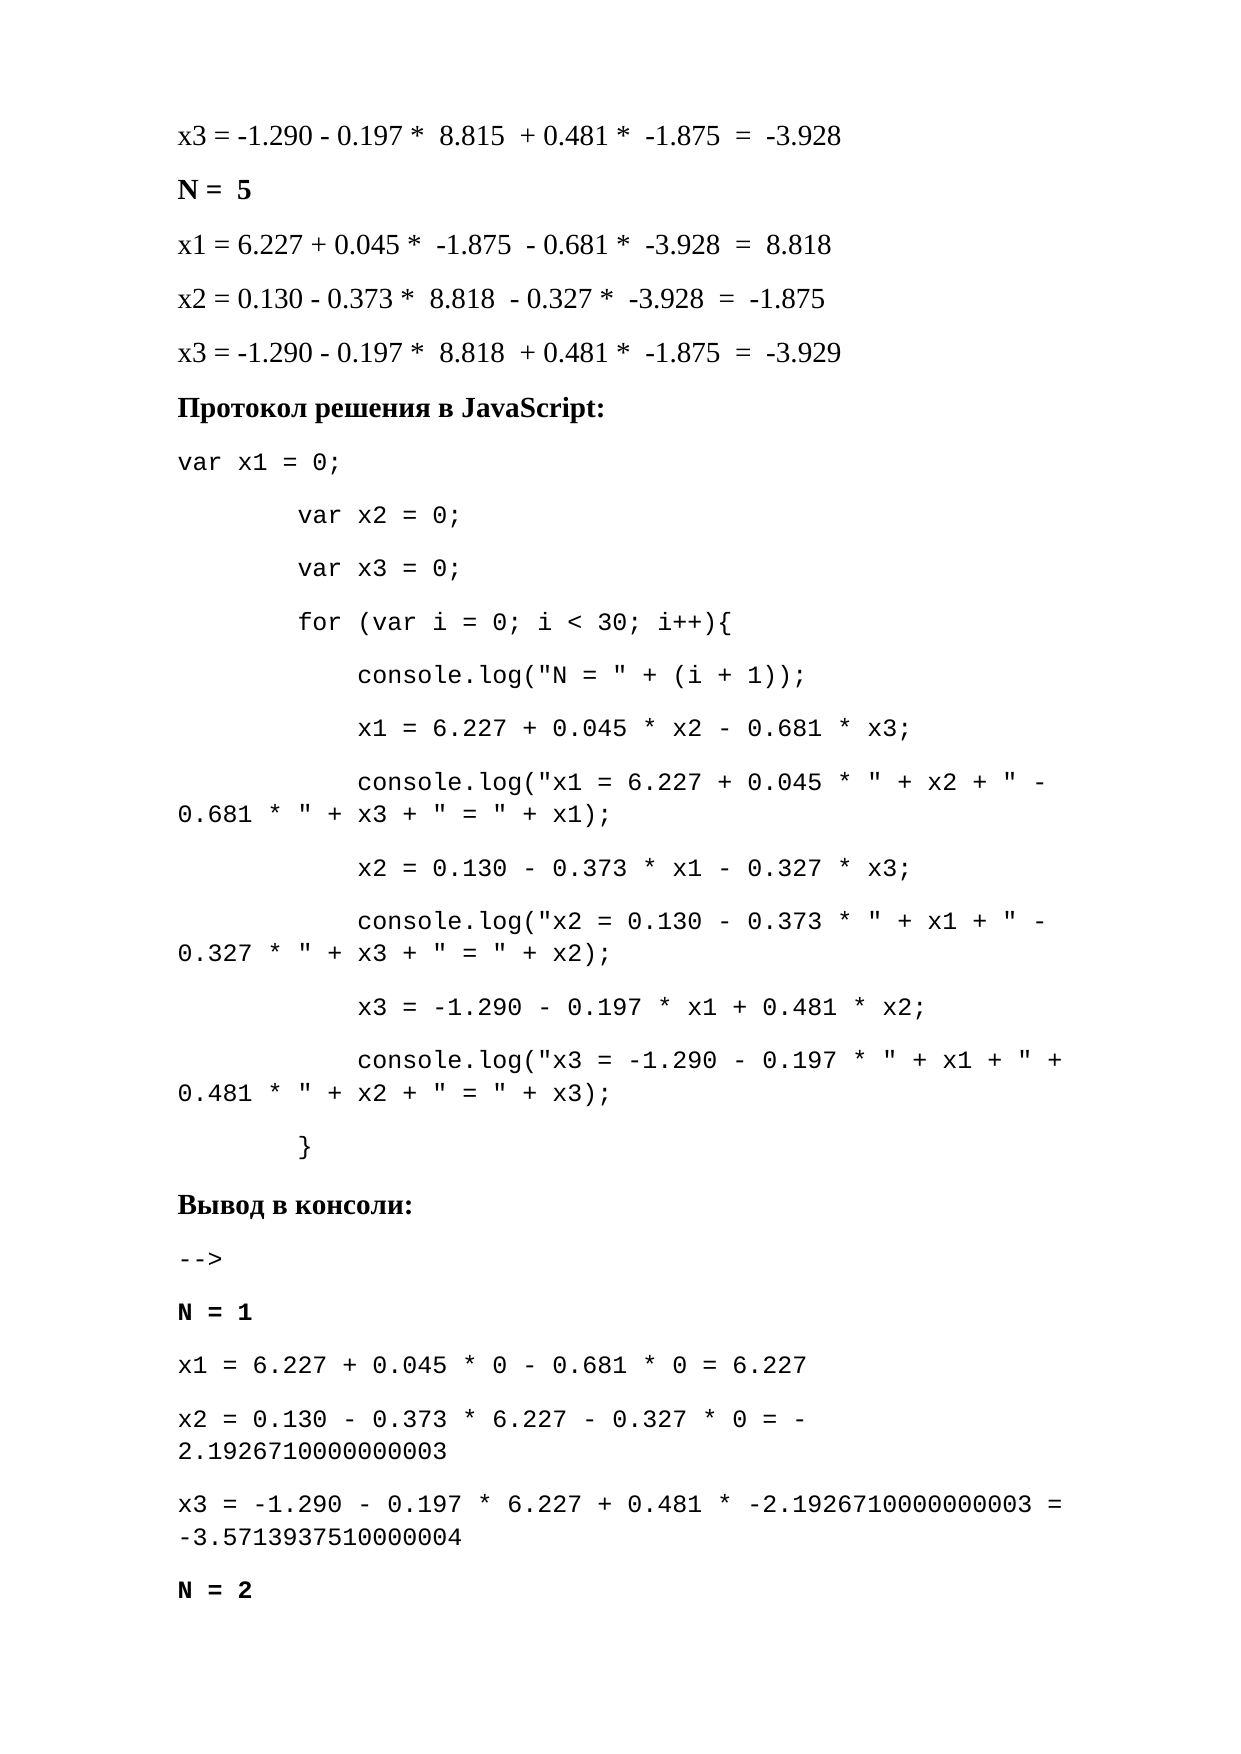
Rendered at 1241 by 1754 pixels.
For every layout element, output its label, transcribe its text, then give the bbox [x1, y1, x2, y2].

text x3 = -1.290 - 0.197 * x1 + 0.481 * x2; [177, 994, 1063, 1023]
text x1 = 6.227 + 0.045 * x2 - 0.681 * x3; [177, 716, 1063, 744]
text x1 = 6.227 + 0.045 * 0 - 0.681 * 0 = 6.227 [177, 1353, 1063, 1381]
text N = 2 [177, 1578, 1063, 1606]
text var x1 = 0; [177, 449, 1063, 478]
text x3 = -1.290 - 0.197 * 6.227 + 0.481 * -2.1926710000000003 = -3.5713937510000004 [177, 1492, 1063, 1553]
text console.log("x3 = -1.290 - 0.197 * " + x1 + " + 0.481 * " + x2 + " = " + x3); [177, 1048, 1063, 1108]
text } [177, 1133, 1063, 1162]
text console.log("x1 = 6.227 + 0.045 * " + x2 + " - 0.681 * " + x3 + " = " + x1); [177, 769, 1063, 830]
text x2 = 0.130 - 0.373 * 6.227 - 0.327 * 0 = -2.1926710000000003 [177, 1406, 1063, 1467]
text var x2 = 0; [177, 503, 1063, 531]
text Протокол решения в JavaScript: [177, 390, 1063, 423]
text x2 = 0.130 - 0.373 * 8.818 - 0.327 * -3.928 = -1.875 [177, 281, 1063, 315]
text for (var i = 0; i < 30; i++){ [177, 609, 1063, 638]
text x3 = -1.290 - 0.197 * 8.815 + 0.481 * -1.875 = -3.928 [177, 118, 1063, 152]
text var x3 = 0; [177, 556, 1063, 584]
text --> [177, 1246, 1063, 1274]
text Вывод в консоли: [177, 1187, 1063, 1220]
text N = 1 [177, 1299, 1063, 1328]
text console.log("x2 = 0.130 - 0.373 * " + x1 + " - 0.327 * " + x3 + " = " + x2); [177, 908, 1063, 969]
text N = 5 [177, 172, 1063, 206]
text console.log("N = " + (i + 1)); [177, 663, 1063, 691]
text x2 = 0.130 - 0.373 * x1 - 0.327 * x3; [177, 855, 1063, 883]
text x3 = -1.290 - 0.197 * 8.818 + 0.481 * -1.875 = -3.929 [177, 336, 1063, 369]
text x1 = 6.227 + 0.045 * -1.875 - 0.681 * -3.928 = 8.818 [177, 227, 1063, 260]
